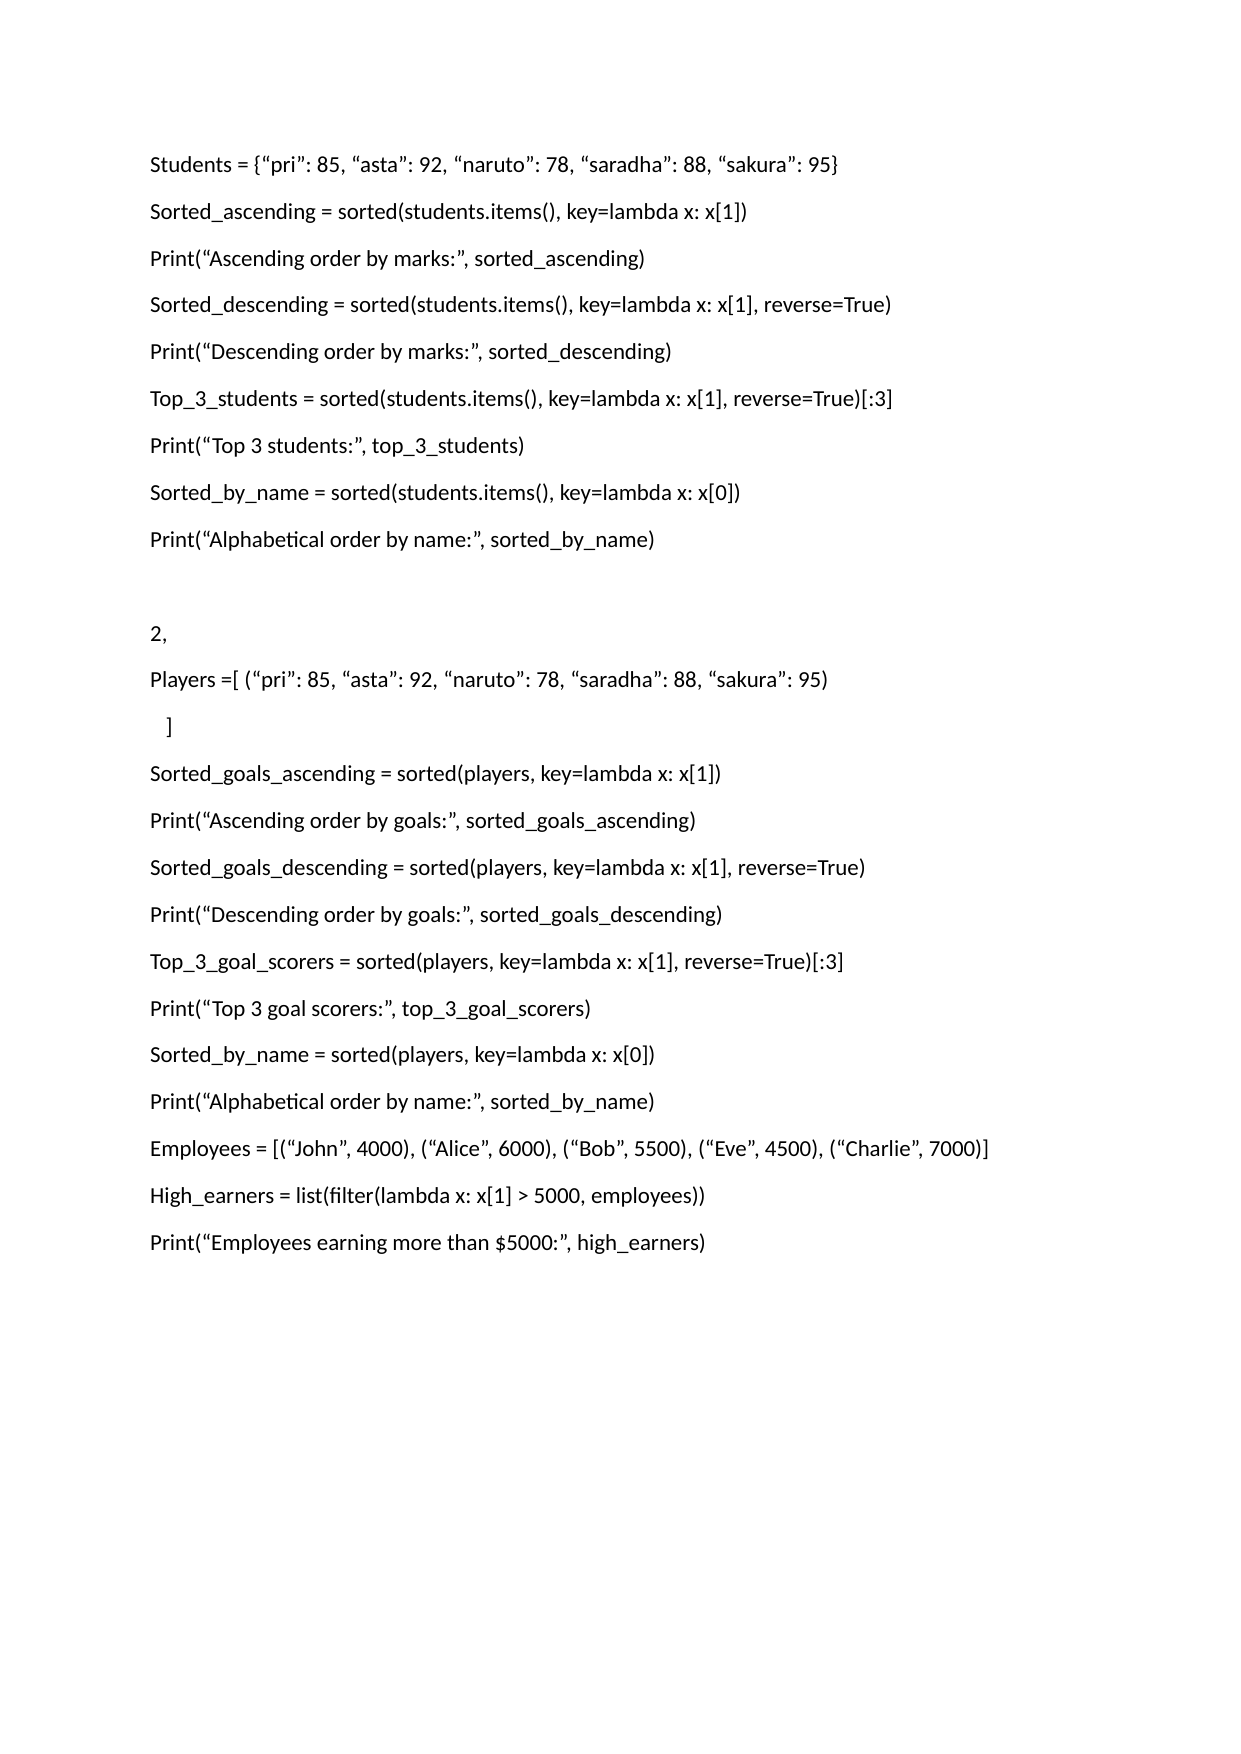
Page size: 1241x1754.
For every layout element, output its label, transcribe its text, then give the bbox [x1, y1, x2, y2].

text Print(“Ascending order by goals:”, sorted_goals_ascending) [150, 806, 1090, 834]
text Top_3_students = sorted(students.items(), key=lambda x: x[1], reverse=True)[:3] [150, 384, 1090, 412]
text Sorted_goals_ascending = sorted(players, key=lambda x: x[1]) [150, 759, 1090, 787]
text High_earners = list(filter(lambda x: x[1] > 5000, employees)) [150, 1181, 1090, 1209]
text Sorted_ascending = sorted(students.items(), key=lambda x: x[1]) [150, 197, 1090, 225]
text Print(“Employees earning more than $5000:”, high_earners) [150, 1228, 1090, 1256]
text Top_3_goal_scorers = sorted(players, key=lambda x: x[1], reverse=True)[:3] [150, 947, 1090, 975]
text Print(“Alphabetical order by name:”, sorted_by_name) [150, 525, 1090, 553]
text Students = {“pri”: 85, “asta”: 92, “naruto”: 78, “saradha”: 88, “sakura”: 95} [150, 150, 1090, 178]
text Print(“Top 3 goal scorers:”, top_3_goal_scorers) [150, 994, 1090, 1022]
text Players =[ (“pri”: 85, “asta”: 92, “naruto”: 78, “saradha”: 88, “sakura”: 95) [150, 666, 1090, 694]
text Print(“Ascending order by marks:”, sorted_ascending) [150, 244, 1090, 272]
text Print(“Top 3 students:”, top_3_students) [150, 431, 1090, 459]
text Sorted_by_name = sorted(students.items(), key=lambda x: x[0]) [150, 478, 1090, 506]
text Print(“Descending order by marks:”, sorted_descending) [150, 337, 1090, 366]
text Sorted_goals_descending = sorted(players, key=lambda x: x[1], reverse=True) [150, 853, 1090, 881]
text Employees = [(“John”, 4000), (“Alice”, 6000), (“Bob”, 5500), (“Eve”, 4500), (“Charlie”, 7000)] [150, 1134, 1090, 1162]
text Print(“Alphabetical order by name:”, sorted_by_name) [150, 1087, 1090, 1116]
text Sorted_descending = sorted(students.items(), key=lambda x: x[1], reverse=True) [150, 291, 1090, 319]
text ] [150, 712, 1090, 741]
text Sorted_by_name = sorted(players, key=lambda x: x[0]) [150, 1041, 1090, 1069]
text 2, [150, 619, 1090, 647]
text Print(“Descending order by goals:”, sorted_goals_descending) [150, 900, 1090, 928]
